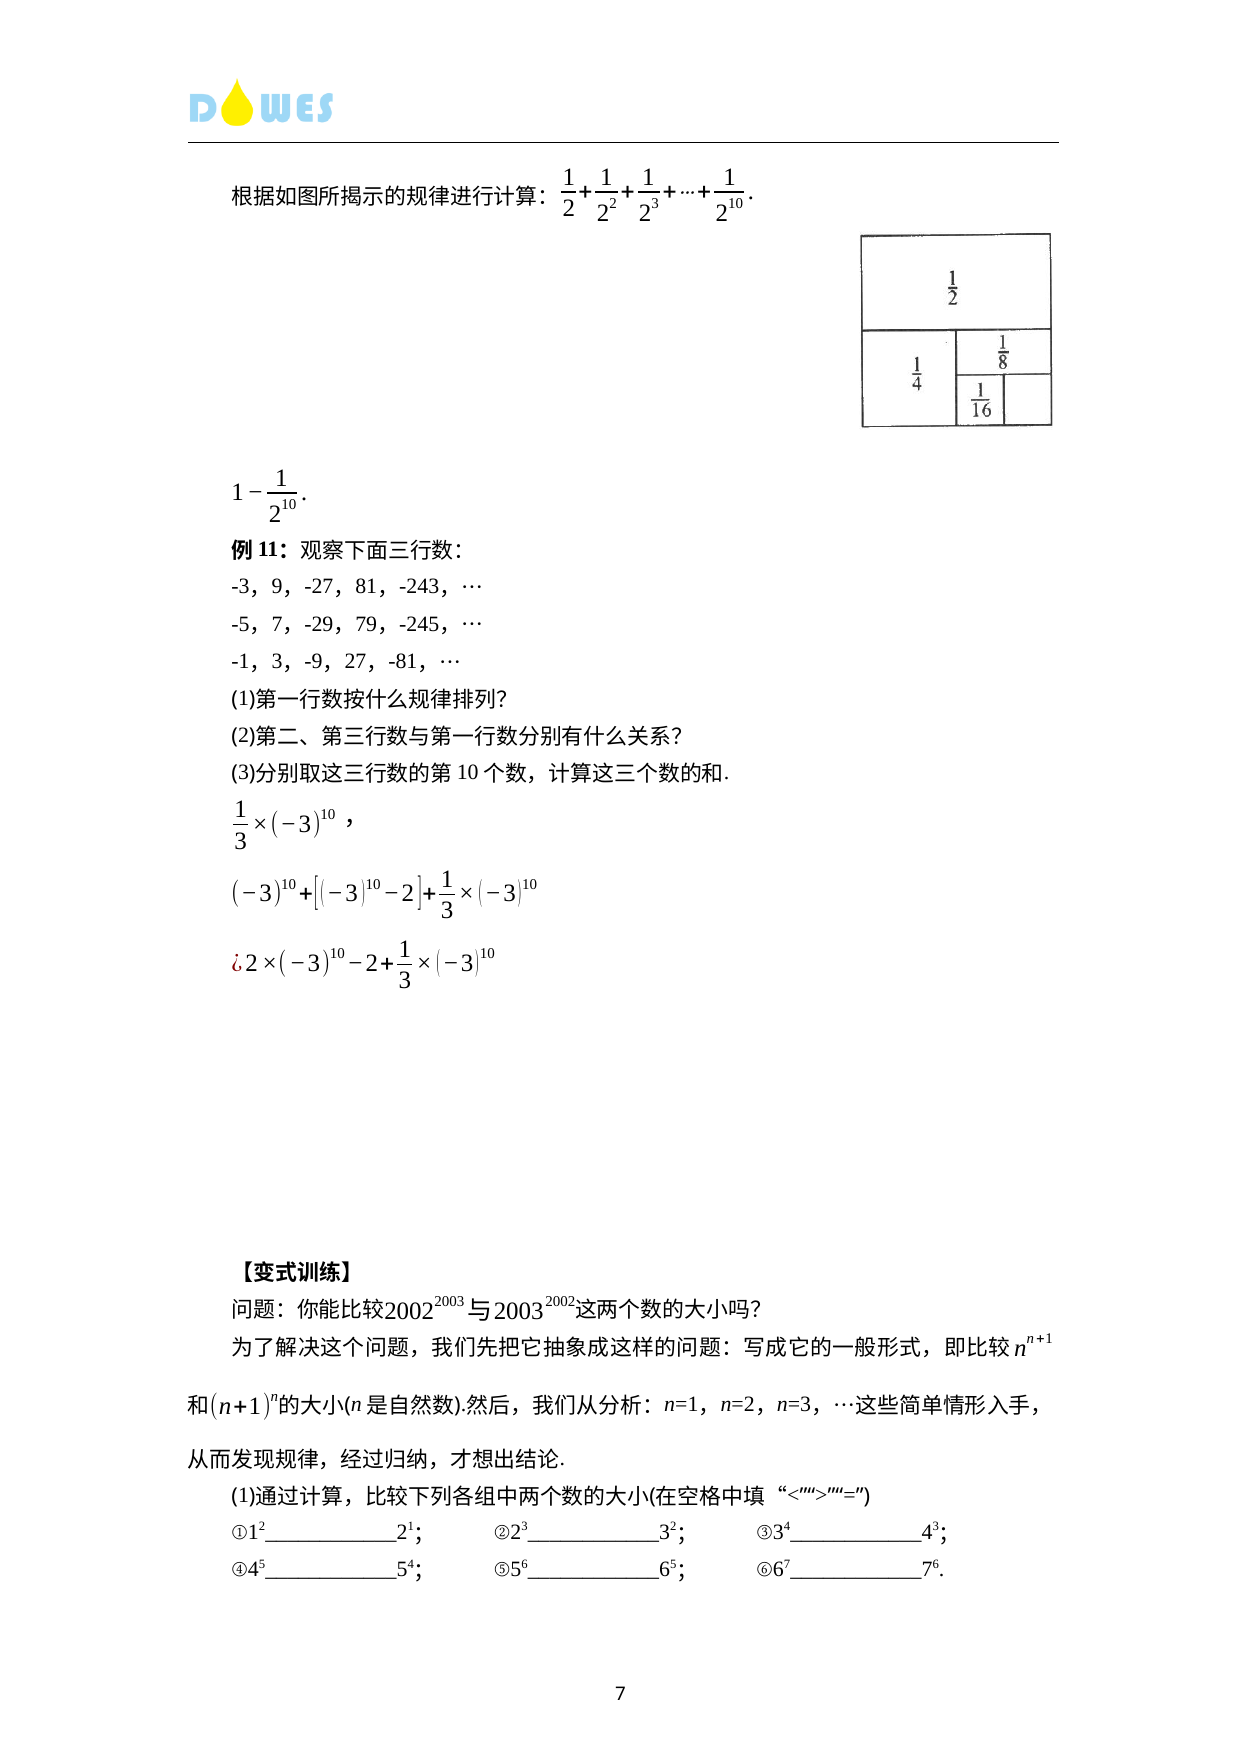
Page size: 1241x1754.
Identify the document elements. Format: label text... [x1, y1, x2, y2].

text 为了解决这个问题，我们先把它抽象成这样的问题：写成它的一般形式，即比较和的大小(n是自然数).然后，我们从分析：n=1，n=2，n=3，…这些简单情形入手，从而发现规律，经过归纳，才想出结论. [187, 1329, 1053, 1474]
text 根据如图所揭示的规律进行计算： [187, 162, 1053, 227]
text ④45____________54； ⑤56____________65； ⑥67____________76. [187, 1553, 1053, 1585]
text 【变式训练】 [187, 1255, 1053, 1287]
text 第三行的第10个数为 [187, 793, 1053, 858]
text ①12____________21； ②23____________32； ③34____________43； [187, 1516, 1053, 1548]
picture [178, 71, 346, 139]
text (2)第二、第三行数与第一行数分别有什么关系？ [187, 718, 1053, 751]
text -5，7，-29，79，-245，… [187, 607, 1053, 639]
text 它们的和为 [187, 863, 1053, 928]
text 问题：你能比较这两个数的大小吗？ [187, 1292, 1053, 1324]
text -3，9，-27，81，-243，… [187, 570, 1053, 602]
text (1)第一行数按什么规律排列？ [187, 681, 1053, 714]
text (3)分别取这三行数的第10个数，计算这三个数的和. [187, 756, 1053, 788]
picture [859, 231, 1053, 436]
text 例11：观察下面三行数： [187, 533, 1053, 565]
text 答案： [提示]借助图形面积来计算. [187, 463, 1053, 528]
text (1)通过计算，比较下列各组中两个数的大小(在空格中填“<”“>”“=”) [187, 1478, 1053, 1511]
text -1，3，-9，27，-81，… [187, 644, 1053, 677]
